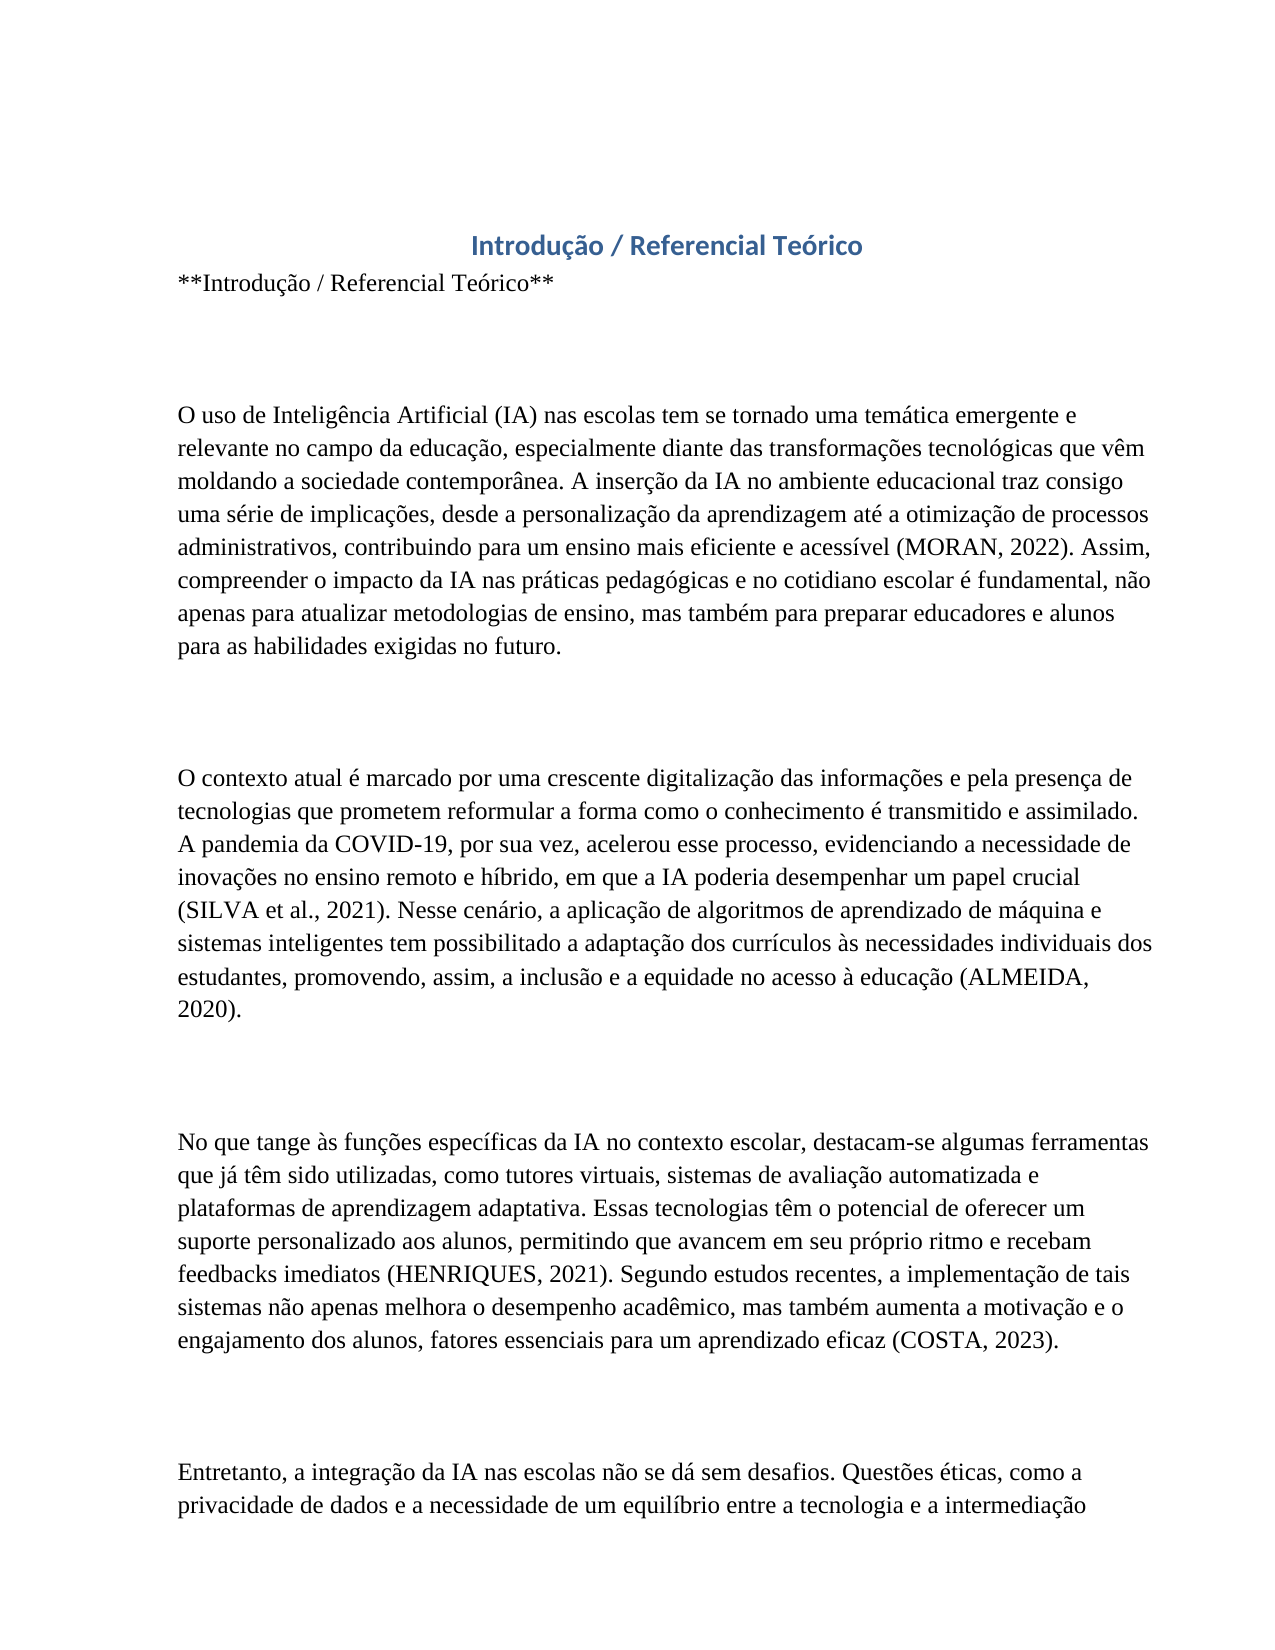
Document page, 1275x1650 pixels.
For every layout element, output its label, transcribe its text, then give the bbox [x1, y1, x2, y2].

subtitle Introdução / Referencial Teórico [177, 227, 1157, 263]
